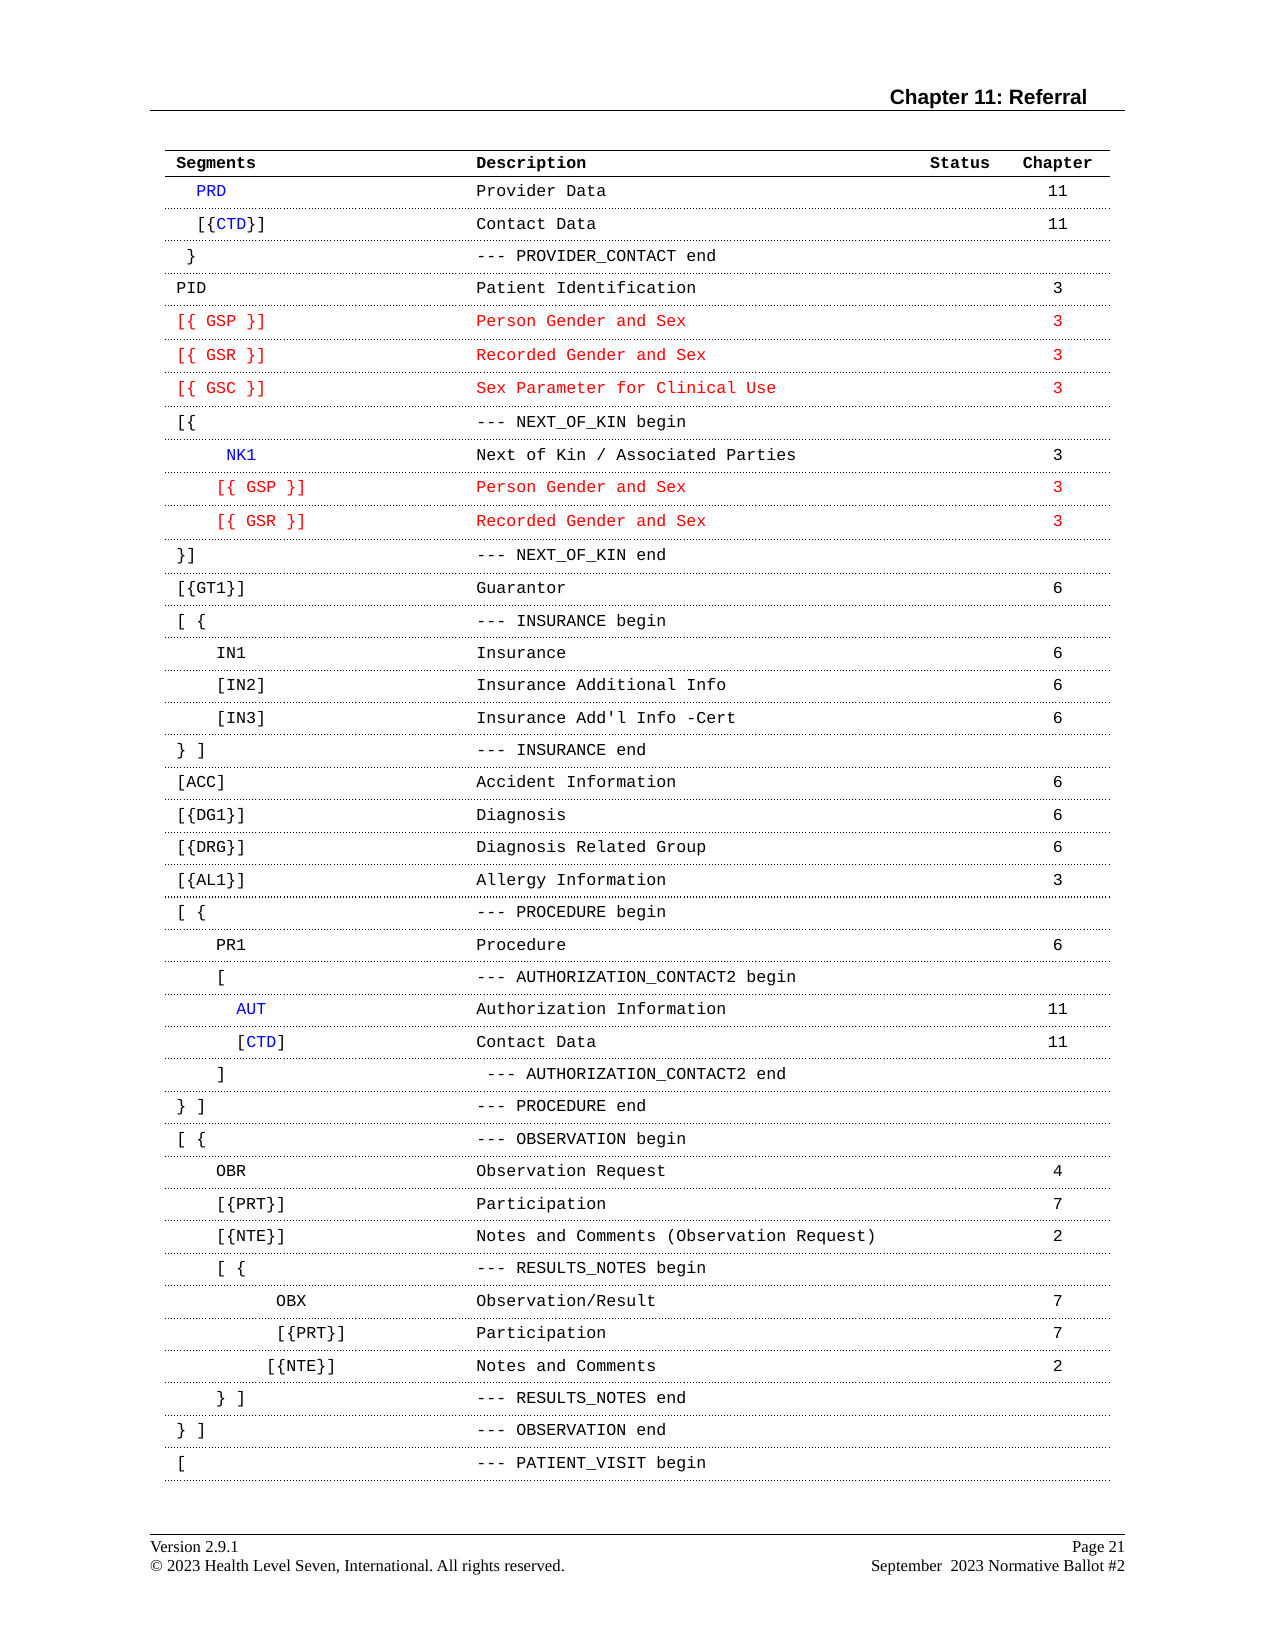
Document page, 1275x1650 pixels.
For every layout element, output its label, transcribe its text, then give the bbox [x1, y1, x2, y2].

table_cell 3 [1005, 273, 1110, 305]
table_cell [{ GSP }] [165, 305, 465, 339]
table_cell PID [165, 273, 465, 305]
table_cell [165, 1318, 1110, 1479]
table_cell [915, 177, 1005, 208]
table_cell 3 [1005, 864, 1110, 896]
table_cell [915, 734, 1005, 767]
table_cell [{DG1}] [165, 799, 465, 832]
table_cell Person Gender and Sex [465, 472, 915, 505]
table_cell --- PROCEDURE begin [465, 896, 915, 929]
table_cell [915, 305, 1005, 339]
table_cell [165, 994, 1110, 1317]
table_cell [{ [165, 406, 465, 439]
table_cell Recorded Gender and Sex [465, 339, 915, 372]
table_cell Accident Information [465, 767, 915, 799]
table_cell [{GT1}] [165, 573, 465, 605]
table_cell [915, 505, 1005, 539]
table_cell [915, 573, 1005, 605]
table_cell --- NEXT_OF_KIN begin [465, 406, 915, 439]
table_cell 3 [1005, 472, 1110, 505]
table_cell [ACC] [165, 767, 465, 799]
table_cell Allergy Information [465, 864, 915, 896]
table_cell Insurance [465, 637, 915, 669]
table_cell [{ GSR }] [165, 339, 465, 372]
table_cell [1005, 896, 1110, 929]
table_cell Insurance Additional Info [465, 670, 915, 702]
table_cell 6 [1005, 702, 1110, 734]
table_header Status [915, 151, 1005, 176]
table_cell [{CTD}] [165, 208, 465, 240]
table_cell --- NEXT_OF_KIN end [465, 539, 915, 572]
table_cell [1005, 240, 1110, 273]
table_cell [{DRG}] [165, 832, 465, 864]
table_cell Person Gender and Sex [465, 305, 915, 339]
table_cell [1005, 539, 1110, 572]
table_cell Provider Data [465, 177, 915, 208]
table_cell NK1 [165, 439, 465, 472]
table_cell Patient Identification [465, 273, 915, 305]
table_cell 6 [1005, 767, 1110, 799]
table_cell [1005, 734, 1110, 767]
table_cell 6 [1005, 670, 1110, 702]
table_cell Sex Parameter for Clinical Use [465, 372, 915, 406]
table_cell Insurance Add'l Info -Cert [465, 702, 915, 734]
table_cell } ] [165, 734, 465, 767]
table_cell [ [165, 961, 465, 993]
table_cell }] [165, 539, 465, 572]
table_cell 3 [1005, 305, 1110, 339]
table_cell Next of Kin / Associated Parties [465, 439, 915, 472]
table_cell PRD [165, 177, 465, 208]
table_cell [915, 372, 1005, 406]
table_cell } [165, 240, 465, 273]
table_cell [{ GSP }] [165, 472, 465, 505]
table_header Description [465, 151, 915, 176]
table_cell 6 [1005, 832, 1110, 864]
table_cell 3 [1005, 372, 1110, 406]
table_cell [915, 208, 1005, 240]
table_cell [IN3] [165, 702, 465, 734]
table_cell --- INSURANCE begin [465, 605, 915, 637]
table_cell [915, 539, 1005, 572]
table_cell [915, 439, 1005, 472]
table_cell [ { [165, 605, 465, 637]
table_cell [IN2] [165, 670, 465, 702]
table_cell [1005, 605, 1110, 637]
table_cell [{ GSR }] [165, 505, 465, 539]
table_cell [915, 605, 1005, 637]
table_cell PR1 [165, 929, 465, 961]
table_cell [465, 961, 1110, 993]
table_cell 11 [1005, 208, 1110, 240]
table_cell 6 [1005, 637, 1110, 669]
table_cell [{AL1}] [165, 864, 465, 896]
table_cell 3 [1005, 439, 1110, 472]
table_cell [1005, 406, 1110, 439]
table_cell Contact Data [465, 208, 915, 240]
table_cell --- PROVIDER_CONTACT end [465, 240, 915, 273]
table_cell 3 [1005, 339, 1110, 372]
table_cell --- INSURANCE end [465, 734, 915, 767]
table_cell [ { [165, 896, 465, 929]
table_cell 6 [1005, 573, 1110, 605]
table_cell 6 [1005, 799, 1110, 832]
table_cell Procedure [465, 929, 915, 961]
table_cell [915, 472, 1005, 505]
table_cell 3 [1005, 505, 1110, 539]
table_cell Diagnosis [465, 799, 915, 832]
table_cell [915, 702, 1005, 734]
table_cell [915, 799, 1005, 832]
table_cell [915, 339, 1005, 372]
table_header Chapter [1005, 151, 1110, 176]
table_cell 11 [1005, 177, 1110, 208]
table_cell [915, 767, 1005, 799]
table_cell [915, 864, 1005, 896]
table_cell Diagnosis Related Group [465, 832, 915, 864]
table_cell [915, 929, 1005, 961]
table_cell IN1 [165, 637, 465, 669]
table_cell 6 [1005, 929, 1110, 961]
table_cell [915, 406, 1005, 439]
table_cell [915, 240, 1005, 273]
table_cell Recorded Gender and Sex [465, 505, 915, 539]
table_cell Guarantor [465, 573, 915, 605]
table_cell [{ GSC }] [165, 372, 465, 406]
table_cell [915, 832, 1005, 864]
table_cell [915, 670, 1005, 702]
table_cell [915, 896, 1005, 929]
table_cell [915, 637, 1005, 669]
table_cell [915, 273, 1005, 305]
table_header Segments [165, 151, 465, 176]
